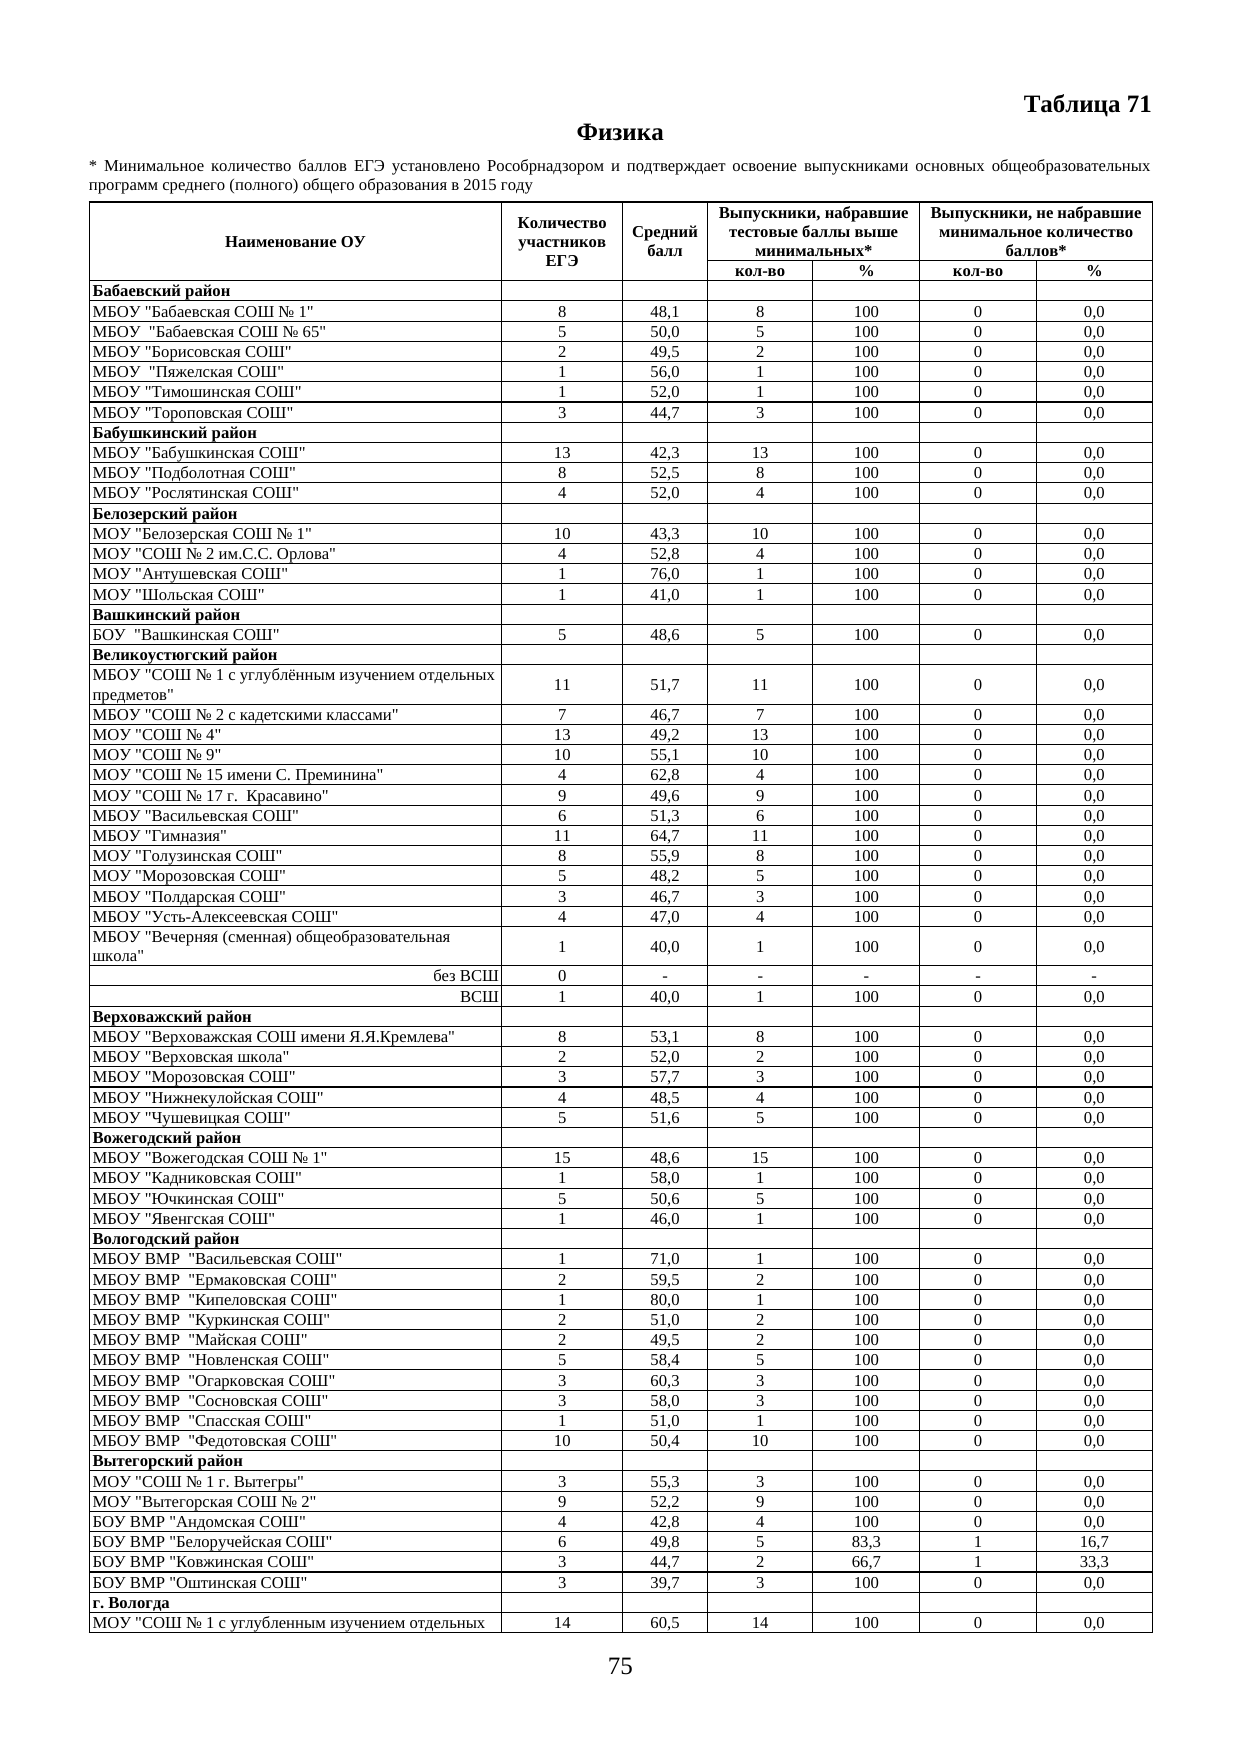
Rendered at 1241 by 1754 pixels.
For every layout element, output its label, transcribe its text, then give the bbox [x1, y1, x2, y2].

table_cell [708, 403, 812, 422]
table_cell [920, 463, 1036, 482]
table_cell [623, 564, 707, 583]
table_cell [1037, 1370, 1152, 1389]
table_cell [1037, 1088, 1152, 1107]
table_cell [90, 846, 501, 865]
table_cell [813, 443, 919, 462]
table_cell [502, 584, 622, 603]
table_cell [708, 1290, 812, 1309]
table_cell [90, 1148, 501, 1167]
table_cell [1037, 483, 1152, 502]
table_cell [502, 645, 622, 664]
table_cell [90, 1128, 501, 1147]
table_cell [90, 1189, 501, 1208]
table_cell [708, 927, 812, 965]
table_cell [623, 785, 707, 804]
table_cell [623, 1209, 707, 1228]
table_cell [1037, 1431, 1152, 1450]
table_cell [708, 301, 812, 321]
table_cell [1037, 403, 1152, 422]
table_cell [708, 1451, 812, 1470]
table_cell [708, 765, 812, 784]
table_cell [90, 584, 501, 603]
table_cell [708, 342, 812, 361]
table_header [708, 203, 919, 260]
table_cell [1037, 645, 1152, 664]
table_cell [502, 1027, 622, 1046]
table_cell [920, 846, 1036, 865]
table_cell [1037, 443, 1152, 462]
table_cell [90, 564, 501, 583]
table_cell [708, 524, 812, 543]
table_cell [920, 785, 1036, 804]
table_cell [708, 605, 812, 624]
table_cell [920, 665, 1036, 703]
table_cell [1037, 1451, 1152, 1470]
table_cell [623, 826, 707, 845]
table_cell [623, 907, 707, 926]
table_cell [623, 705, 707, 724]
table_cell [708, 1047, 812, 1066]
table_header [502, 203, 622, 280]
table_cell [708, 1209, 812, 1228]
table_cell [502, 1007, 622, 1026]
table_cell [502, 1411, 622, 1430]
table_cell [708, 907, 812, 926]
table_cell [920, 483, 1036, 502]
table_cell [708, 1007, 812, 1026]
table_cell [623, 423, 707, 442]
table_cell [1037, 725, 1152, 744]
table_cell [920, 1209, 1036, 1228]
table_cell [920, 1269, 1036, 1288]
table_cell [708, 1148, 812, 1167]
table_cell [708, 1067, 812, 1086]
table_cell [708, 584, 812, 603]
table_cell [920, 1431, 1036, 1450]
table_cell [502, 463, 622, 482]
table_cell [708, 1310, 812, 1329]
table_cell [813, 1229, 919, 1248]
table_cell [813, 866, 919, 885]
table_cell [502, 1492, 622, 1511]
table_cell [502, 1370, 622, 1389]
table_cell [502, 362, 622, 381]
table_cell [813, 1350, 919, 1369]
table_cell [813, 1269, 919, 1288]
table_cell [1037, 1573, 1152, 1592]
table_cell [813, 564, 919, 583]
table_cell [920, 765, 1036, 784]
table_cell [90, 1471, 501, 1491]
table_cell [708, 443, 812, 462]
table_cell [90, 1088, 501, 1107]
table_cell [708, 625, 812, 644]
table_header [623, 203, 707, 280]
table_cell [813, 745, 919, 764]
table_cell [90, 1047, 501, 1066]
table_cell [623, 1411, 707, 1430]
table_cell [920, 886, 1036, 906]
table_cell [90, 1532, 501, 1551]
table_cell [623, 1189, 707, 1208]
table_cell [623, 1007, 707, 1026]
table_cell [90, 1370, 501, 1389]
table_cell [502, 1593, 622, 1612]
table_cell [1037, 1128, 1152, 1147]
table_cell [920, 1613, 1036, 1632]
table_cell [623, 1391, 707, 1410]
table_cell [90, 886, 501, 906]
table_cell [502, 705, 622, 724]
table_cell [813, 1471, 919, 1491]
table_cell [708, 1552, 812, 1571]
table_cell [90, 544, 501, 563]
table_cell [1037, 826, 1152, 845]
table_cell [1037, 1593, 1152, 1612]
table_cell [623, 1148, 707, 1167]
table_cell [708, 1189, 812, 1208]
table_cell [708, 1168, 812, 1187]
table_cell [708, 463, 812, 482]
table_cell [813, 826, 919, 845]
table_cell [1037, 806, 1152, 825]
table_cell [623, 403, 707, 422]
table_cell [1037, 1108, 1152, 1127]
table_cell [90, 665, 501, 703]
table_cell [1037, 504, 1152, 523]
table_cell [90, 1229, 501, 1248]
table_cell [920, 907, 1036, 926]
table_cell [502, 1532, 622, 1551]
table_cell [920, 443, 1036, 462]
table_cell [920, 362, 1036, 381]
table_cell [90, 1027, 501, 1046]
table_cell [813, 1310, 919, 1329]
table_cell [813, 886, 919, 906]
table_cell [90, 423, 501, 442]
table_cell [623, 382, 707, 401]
subtitle Физика [89, 117, 1152, 146]
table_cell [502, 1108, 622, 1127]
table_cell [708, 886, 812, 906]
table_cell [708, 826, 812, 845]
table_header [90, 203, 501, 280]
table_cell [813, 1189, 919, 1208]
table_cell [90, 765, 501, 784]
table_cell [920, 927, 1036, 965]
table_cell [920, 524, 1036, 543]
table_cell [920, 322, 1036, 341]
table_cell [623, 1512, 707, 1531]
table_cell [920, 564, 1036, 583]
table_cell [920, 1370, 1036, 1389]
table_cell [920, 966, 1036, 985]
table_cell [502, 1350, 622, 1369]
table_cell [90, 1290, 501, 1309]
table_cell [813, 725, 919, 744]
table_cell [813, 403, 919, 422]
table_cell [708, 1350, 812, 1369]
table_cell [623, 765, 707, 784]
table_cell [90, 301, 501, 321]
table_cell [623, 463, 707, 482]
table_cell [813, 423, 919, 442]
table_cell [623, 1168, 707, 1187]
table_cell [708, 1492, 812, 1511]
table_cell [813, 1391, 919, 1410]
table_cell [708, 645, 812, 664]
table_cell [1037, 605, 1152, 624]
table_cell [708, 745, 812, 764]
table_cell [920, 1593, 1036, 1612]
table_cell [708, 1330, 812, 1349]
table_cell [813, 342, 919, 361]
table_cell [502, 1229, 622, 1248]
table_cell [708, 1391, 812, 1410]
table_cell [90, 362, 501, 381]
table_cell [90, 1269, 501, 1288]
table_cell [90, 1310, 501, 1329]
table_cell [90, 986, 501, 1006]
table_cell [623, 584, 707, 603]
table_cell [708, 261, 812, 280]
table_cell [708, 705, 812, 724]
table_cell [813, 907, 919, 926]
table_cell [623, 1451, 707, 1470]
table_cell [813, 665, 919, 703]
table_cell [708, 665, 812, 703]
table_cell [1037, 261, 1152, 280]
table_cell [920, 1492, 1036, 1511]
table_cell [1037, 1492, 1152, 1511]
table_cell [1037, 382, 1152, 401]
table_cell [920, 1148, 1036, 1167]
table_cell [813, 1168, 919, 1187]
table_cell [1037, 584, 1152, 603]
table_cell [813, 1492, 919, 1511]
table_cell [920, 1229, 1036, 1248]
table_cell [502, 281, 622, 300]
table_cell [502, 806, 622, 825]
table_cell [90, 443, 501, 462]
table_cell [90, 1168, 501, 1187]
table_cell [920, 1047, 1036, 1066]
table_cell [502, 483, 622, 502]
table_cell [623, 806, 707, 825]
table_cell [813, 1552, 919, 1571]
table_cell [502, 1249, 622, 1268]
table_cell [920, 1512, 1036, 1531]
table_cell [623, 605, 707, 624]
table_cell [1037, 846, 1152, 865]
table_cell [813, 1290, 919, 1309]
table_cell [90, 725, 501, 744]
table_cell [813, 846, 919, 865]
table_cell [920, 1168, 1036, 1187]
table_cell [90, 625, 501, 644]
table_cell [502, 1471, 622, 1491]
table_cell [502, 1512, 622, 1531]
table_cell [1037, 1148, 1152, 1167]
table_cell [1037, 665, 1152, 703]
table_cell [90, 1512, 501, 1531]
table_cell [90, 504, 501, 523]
text Таблица 71 [89, 89, 1152, 117]
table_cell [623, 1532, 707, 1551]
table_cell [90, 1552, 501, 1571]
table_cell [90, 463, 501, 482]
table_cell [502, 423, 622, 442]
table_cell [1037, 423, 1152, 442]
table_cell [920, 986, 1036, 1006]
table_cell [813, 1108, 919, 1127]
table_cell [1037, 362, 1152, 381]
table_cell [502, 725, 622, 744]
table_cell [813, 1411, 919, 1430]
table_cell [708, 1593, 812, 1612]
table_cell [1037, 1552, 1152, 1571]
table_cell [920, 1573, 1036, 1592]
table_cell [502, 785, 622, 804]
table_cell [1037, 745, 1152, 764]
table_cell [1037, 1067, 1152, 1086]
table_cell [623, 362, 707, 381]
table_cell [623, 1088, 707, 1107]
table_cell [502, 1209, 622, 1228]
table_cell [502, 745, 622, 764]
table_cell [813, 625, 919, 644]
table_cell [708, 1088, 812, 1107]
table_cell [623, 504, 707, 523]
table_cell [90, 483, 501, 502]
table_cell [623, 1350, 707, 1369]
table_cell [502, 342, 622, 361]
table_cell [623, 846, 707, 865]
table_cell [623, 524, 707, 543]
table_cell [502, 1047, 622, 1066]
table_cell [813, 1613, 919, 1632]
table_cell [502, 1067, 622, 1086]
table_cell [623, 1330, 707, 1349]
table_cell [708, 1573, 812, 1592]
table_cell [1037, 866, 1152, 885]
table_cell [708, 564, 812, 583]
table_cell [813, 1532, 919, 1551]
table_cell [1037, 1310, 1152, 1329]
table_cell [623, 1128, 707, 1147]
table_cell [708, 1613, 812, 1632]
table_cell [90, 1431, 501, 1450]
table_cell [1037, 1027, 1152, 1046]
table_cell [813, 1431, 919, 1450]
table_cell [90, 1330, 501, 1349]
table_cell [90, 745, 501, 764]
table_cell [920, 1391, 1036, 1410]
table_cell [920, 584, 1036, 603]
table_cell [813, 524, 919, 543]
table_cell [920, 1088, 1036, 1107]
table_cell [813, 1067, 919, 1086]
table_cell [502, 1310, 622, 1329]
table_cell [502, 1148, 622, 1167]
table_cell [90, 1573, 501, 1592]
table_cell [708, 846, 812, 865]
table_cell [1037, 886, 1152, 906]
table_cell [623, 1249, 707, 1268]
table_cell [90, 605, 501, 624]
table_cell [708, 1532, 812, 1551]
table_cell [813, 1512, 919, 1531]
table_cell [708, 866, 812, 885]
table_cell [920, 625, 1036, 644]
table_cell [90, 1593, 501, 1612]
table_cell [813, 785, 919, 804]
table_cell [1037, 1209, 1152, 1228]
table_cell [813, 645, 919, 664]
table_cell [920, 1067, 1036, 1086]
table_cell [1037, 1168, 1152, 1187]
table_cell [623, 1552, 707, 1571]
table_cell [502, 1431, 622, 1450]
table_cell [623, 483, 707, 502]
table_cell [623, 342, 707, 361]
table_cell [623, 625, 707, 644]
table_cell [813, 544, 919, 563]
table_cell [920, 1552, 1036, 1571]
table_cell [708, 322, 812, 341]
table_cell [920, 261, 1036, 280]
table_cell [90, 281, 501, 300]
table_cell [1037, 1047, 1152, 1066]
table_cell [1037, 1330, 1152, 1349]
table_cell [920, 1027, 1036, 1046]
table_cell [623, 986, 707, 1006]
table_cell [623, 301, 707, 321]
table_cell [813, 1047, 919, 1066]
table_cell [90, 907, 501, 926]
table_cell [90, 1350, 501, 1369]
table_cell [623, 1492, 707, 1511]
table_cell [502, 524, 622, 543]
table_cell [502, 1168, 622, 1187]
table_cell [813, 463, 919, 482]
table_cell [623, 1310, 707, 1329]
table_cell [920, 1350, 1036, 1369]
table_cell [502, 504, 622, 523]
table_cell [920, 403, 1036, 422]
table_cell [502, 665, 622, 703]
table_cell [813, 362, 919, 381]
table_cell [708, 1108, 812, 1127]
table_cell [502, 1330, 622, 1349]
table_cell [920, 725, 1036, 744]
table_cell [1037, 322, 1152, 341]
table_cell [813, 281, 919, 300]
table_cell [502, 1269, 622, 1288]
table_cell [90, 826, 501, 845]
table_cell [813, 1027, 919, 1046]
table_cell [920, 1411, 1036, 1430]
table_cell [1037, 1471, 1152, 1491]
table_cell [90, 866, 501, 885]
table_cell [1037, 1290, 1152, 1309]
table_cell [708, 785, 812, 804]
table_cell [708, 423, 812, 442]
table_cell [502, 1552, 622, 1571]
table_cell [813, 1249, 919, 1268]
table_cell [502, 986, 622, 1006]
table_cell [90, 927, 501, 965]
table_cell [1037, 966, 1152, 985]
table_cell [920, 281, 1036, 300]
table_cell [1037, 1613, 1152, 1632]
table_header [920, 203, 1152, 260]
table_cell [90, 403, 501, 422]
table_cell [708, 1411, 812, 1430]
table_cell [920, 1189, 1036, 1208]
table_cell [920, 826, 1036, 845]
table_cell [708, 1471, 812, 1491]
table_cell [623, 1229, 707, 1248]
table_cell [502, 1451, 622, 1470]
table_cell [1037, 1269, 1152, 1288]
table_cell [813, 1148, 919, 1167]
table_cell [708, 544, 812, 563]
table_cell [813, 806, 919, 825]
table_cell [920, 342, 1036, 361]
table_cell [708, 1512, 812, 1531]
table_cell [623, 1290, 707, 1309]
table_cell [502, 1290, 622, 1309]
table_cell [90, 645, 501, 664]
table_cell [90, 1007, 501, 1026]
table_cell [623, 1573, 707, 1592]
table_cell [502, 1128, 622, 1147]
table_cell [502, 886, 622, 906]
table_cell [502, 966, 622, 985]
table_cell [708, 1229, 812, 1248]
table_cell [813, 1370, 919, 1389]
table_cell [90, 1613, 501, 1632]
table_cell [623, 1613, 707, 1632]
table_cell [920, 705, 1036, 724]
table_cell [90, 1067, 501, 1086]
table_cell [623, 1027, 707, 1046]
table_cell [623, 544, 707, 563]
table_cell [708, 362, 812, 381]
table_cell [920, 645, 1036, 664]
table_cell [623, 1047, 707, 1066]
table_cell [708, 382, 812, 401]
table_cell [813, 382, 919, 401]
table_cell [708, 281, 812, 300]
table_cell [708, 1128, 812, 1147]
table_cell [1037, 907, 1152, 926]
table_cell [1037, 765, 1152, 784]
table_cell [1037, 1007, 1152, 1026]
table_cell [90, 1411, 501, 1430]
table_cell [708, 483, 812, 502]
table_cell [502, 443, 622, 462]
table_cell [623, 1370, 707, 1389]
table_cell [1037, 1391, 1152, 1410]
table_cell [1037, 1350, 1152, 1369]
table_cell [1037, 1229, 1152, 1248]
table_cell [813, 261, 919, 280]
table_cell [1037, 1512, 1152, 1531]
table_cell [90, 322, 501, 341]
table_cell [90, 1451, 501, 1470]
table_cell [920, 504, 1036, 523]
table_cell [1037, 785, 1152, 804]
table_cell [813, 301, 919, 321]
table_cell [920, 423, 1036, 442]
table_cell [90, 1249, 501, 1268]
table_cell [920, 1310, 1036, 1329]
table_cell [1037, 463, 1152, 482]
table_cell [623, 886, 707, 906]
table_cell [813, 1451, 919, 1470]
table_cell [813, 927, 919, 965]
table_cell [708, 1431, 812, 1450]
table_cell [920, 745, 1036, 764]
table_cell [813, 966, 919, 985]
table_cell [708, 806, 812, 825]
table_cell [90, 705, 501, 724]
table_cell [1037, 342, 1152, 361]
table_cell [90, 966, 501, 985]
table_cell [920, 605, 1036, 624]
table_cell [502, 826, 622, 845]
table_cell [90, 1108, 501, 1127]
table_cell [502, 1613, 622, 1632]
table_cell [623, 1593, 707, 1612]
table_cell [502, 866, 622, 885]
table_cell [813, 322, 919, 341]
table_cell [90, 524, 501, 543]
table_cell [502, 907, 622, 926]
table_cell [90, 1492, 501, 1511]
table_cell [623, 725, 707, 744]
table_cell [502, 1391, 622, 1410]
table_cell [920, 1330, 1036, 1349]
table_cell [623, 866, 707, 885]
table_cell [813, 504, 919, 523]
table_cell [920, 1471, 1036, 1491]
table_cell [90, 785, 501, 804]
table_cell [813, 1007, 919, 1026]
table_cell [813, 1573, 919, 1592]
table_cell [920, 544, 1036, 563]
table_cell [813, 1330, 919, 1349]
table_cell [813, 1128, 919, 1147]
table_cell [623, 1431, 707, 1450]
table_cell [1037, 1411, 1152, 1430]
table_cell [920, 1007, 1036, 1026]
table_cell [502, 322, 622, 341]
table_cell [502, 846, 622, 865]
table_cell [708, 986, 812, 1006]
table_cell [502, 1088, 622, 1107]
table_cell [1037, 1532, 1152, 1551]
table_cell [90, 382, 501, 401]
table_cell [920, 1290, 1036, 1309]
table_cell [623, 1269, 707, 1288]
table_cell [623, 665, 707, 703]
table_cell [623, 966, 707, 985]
text * Минимальное количество баллов ЕГЭ установлено Рособрнадзором и подтверждает освоение выпускниками основных общеобразовательных программ среднего (полного) общего образования в 2015 году [89, 156, 1152, 194]
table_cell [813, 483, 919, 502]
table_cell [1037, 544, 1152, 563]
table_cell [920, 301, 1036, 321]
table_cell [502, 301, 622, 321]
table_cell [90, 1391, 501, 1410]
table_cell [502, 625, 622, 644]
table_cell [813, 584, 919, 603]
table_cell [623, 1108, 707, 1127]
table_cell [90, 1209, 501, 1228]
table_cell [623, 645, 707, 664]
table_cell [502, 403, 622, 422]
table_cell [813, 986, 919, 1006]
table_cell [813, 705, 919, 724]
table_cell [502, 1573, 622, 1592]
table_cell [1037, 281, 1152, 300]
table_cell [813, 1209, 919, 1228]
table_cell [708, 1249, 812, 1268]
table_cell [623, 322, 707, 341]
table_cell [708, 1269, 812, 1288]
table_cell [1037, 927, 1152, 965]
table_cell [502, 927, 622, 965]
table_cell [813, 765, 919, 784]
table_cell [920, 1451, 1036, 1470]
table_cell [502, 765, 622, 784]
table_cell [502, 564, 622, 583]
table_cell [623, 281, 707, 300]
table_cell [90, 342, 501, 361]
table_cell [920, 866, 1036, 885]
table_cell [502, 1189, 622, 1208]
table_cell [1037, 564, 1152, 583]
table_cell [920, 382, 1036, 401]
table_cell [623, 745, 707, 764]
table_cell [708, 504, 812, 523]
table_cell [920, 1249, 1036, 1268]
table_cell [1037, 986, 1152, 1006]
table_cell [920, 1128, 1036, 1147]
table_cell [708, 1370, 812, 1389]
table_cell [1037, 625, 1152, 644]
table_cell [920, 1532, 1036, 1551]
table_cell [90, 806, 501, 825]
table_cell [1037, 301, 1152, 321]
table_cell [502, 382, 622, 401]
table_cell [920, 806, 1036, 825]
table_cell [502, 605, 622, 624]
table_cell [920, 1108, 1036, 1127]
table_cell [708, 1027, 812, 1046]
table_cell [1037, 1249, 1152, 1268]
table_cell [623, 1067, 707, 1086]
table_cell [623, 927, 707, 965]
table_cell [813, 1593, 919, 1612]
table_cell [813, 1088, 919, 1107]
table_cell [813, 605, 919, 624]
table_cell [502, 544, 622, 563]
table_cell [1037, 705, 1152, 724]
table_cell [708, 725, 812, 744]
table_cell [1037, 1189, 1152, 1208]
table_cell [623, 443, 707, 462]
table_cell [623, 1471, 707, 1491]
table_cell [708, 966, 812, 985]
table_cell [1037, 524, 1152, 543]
